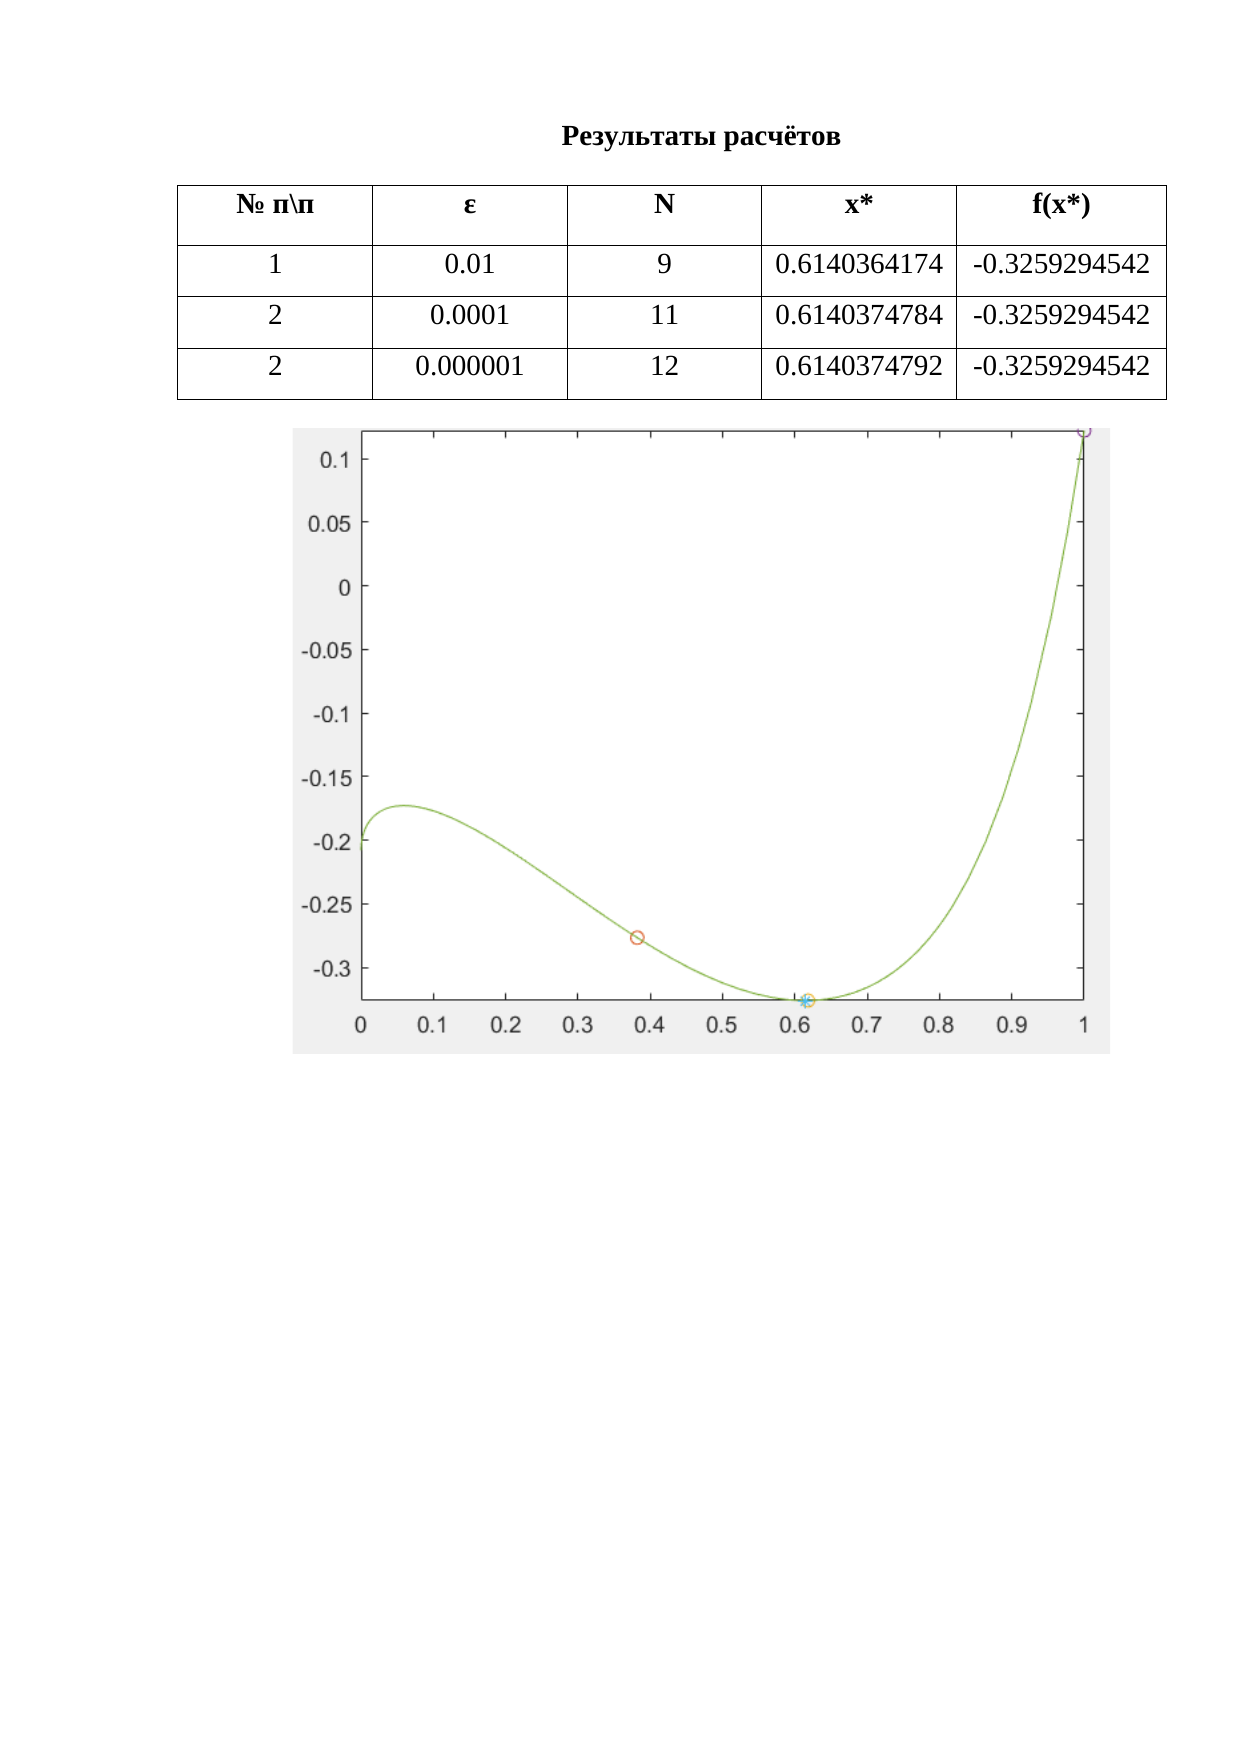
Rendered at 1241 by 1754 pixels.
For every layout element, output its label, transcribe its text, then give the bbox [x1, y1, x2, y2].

table_header № п\п [178, 186, 372, 245]
table_cell -0.3259294542 [957, 246, 1166, 296]
table_header x* [762, 186, 956, 245]
table_cell 0.6140374792 [762, 349, 956, 399]
table_header f(x*) [957, 186, 1166, 245]
table_cell -0.3259294542 [957, 297, 1166, 347]
table_cell 11 [568, 297, 761, 347]
table_cell 2 [178, 349, 372, 399]
table_cell 12 [568, 349, 761, 399]
table_cell 0.6140374784 [762, 297, 956, 347]
table_header ε [373, 186, 567, 245]
table_cell 9 [568, 246, 761, 296]
table_header N [568, 186, 761, 245]
table_cell 1 [178, 246, 372, 296]
table_cell 0.01 [373, 246, 567, 296]
table_cell -0.3259294542 [957, 349, 1166, 399]
picture [292, 428, 1111, 1054]
table_cell 0.000001 [373, 349, 567, 399]
text Результаты расчётов [177, 118, 1152, 152]
table_cell 2 [178, 297, 372, 347]
table_cell 0.6140364174 [762, 246, 956, 296]
table_cell 0.0001 [373, 297, 567, 347]
